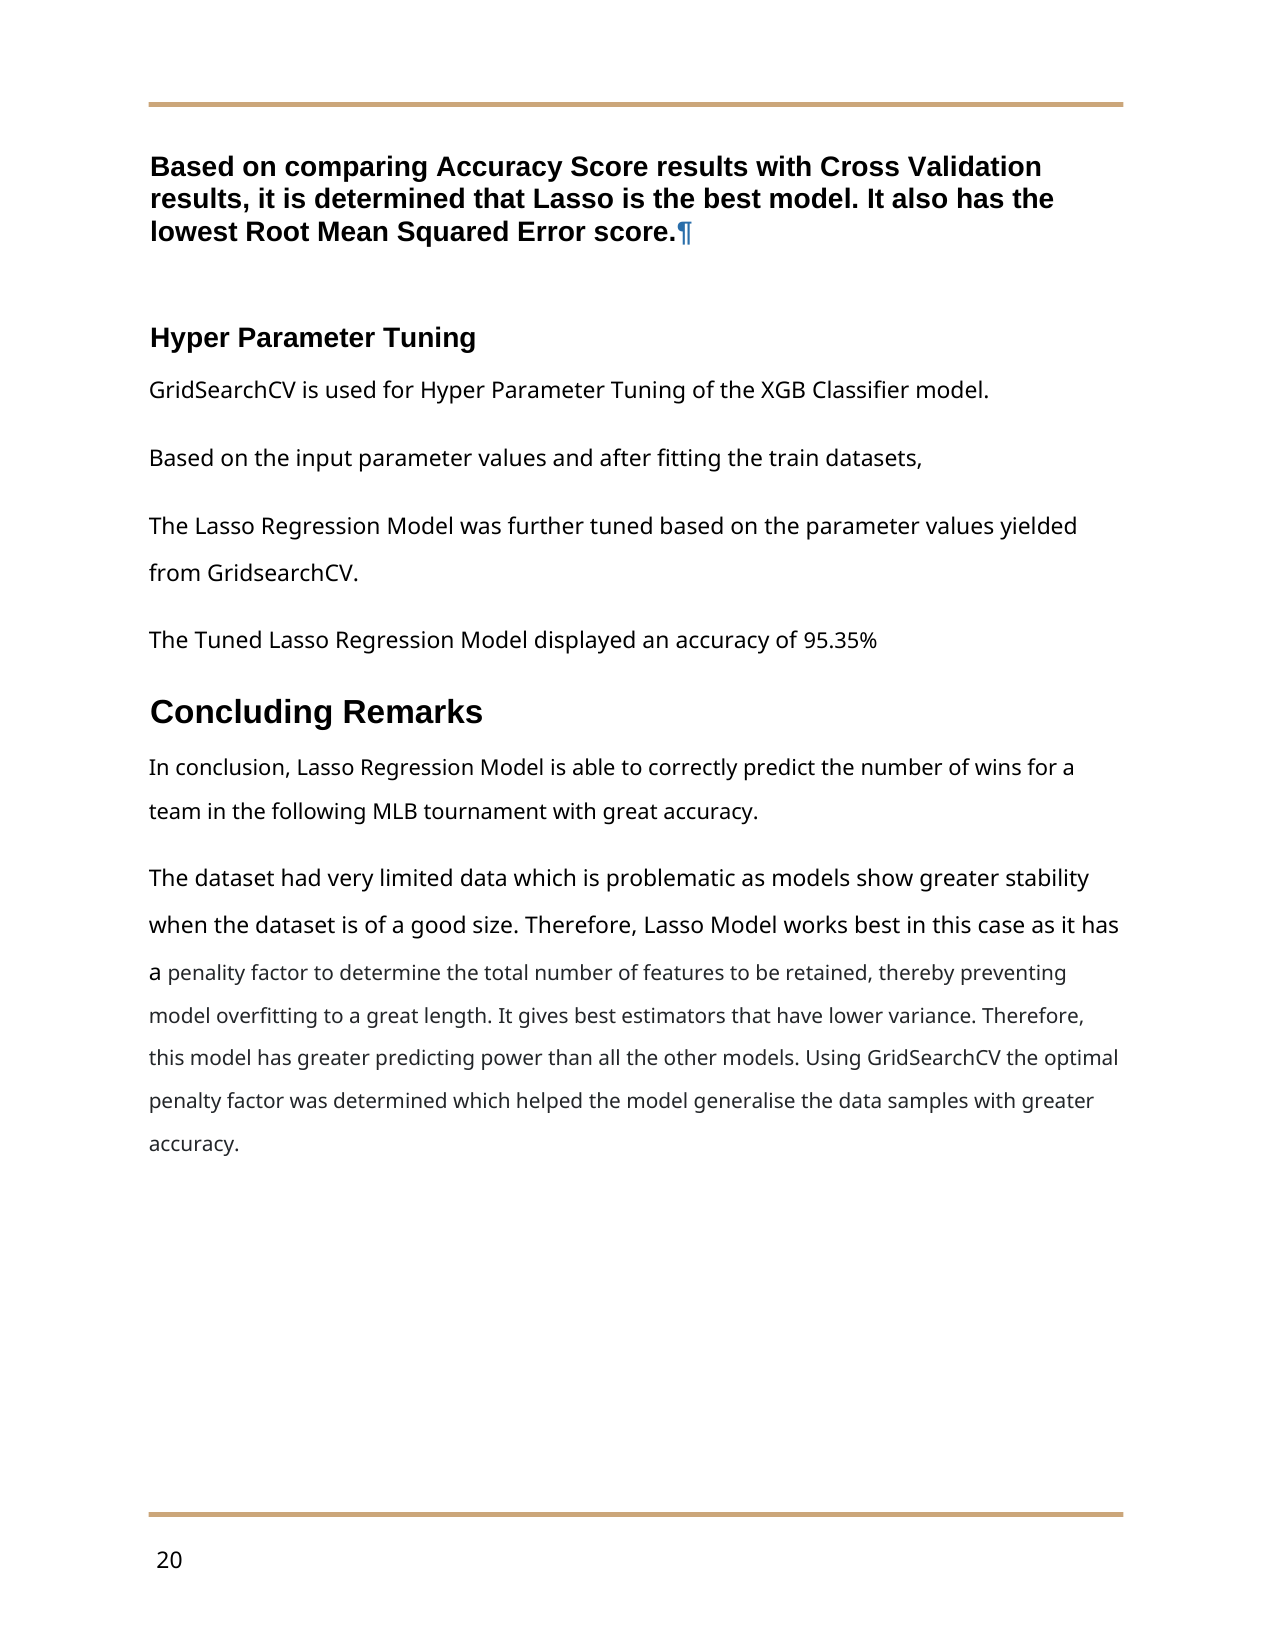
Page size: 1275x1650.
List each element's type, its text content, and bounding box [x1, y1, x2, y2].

text GridSearchCV is used for Hyper Parameter Tuning of the XGB Classifier model. [148, 374, 1125, 406]
text In conclusion, Lasso Regression Model is able to correctly predict the number of wins for a team in the following MLB tournament with great accuracy. [148, 751, 1125, 826]
picture [148, 1512, 1124, 1517]
text The Lasso Regression Model was further tuned based on the parameter values yielded from GridsearchCV. [148, 510, 1125, 588]
subtitle Concluding Remarks [150, 692, 1125, 731]
text Based on the input parameter values and after fitting the train datasets, [148, 442, 1125, 473]
subtitle Hyper Parameter Tuning [150, 321, 1125, 354]
text The Tuned Lasso Regression Model displayed an accuracy of 95.35% [148, 624, 1125, 656]
subtitle Based on comparing Accuracy Score results with Cross Validation results, it is determined that Lasso is the best model. It also has the lowest Root Mean Squared Error score.¶ [150, 150, 1125, 247]
picture [148, 102, 1124, 107]
text The dataset had very limited data which is problematic as models show greater stability when the dataset is of a good size. Therefore, Lasso Model works best in this case as it has a penality factor to determine the total number of features to be retained, thereby preventing model overfitting to a great length. It gives best estimators that have lower variance. Therefore, this model has greater predicting power than all the other models. Using GridSearchCV the optimal penalty factor was determined which helped the model generalise the data samples with greater accuracy. [148, 862, 1125, 1157]
